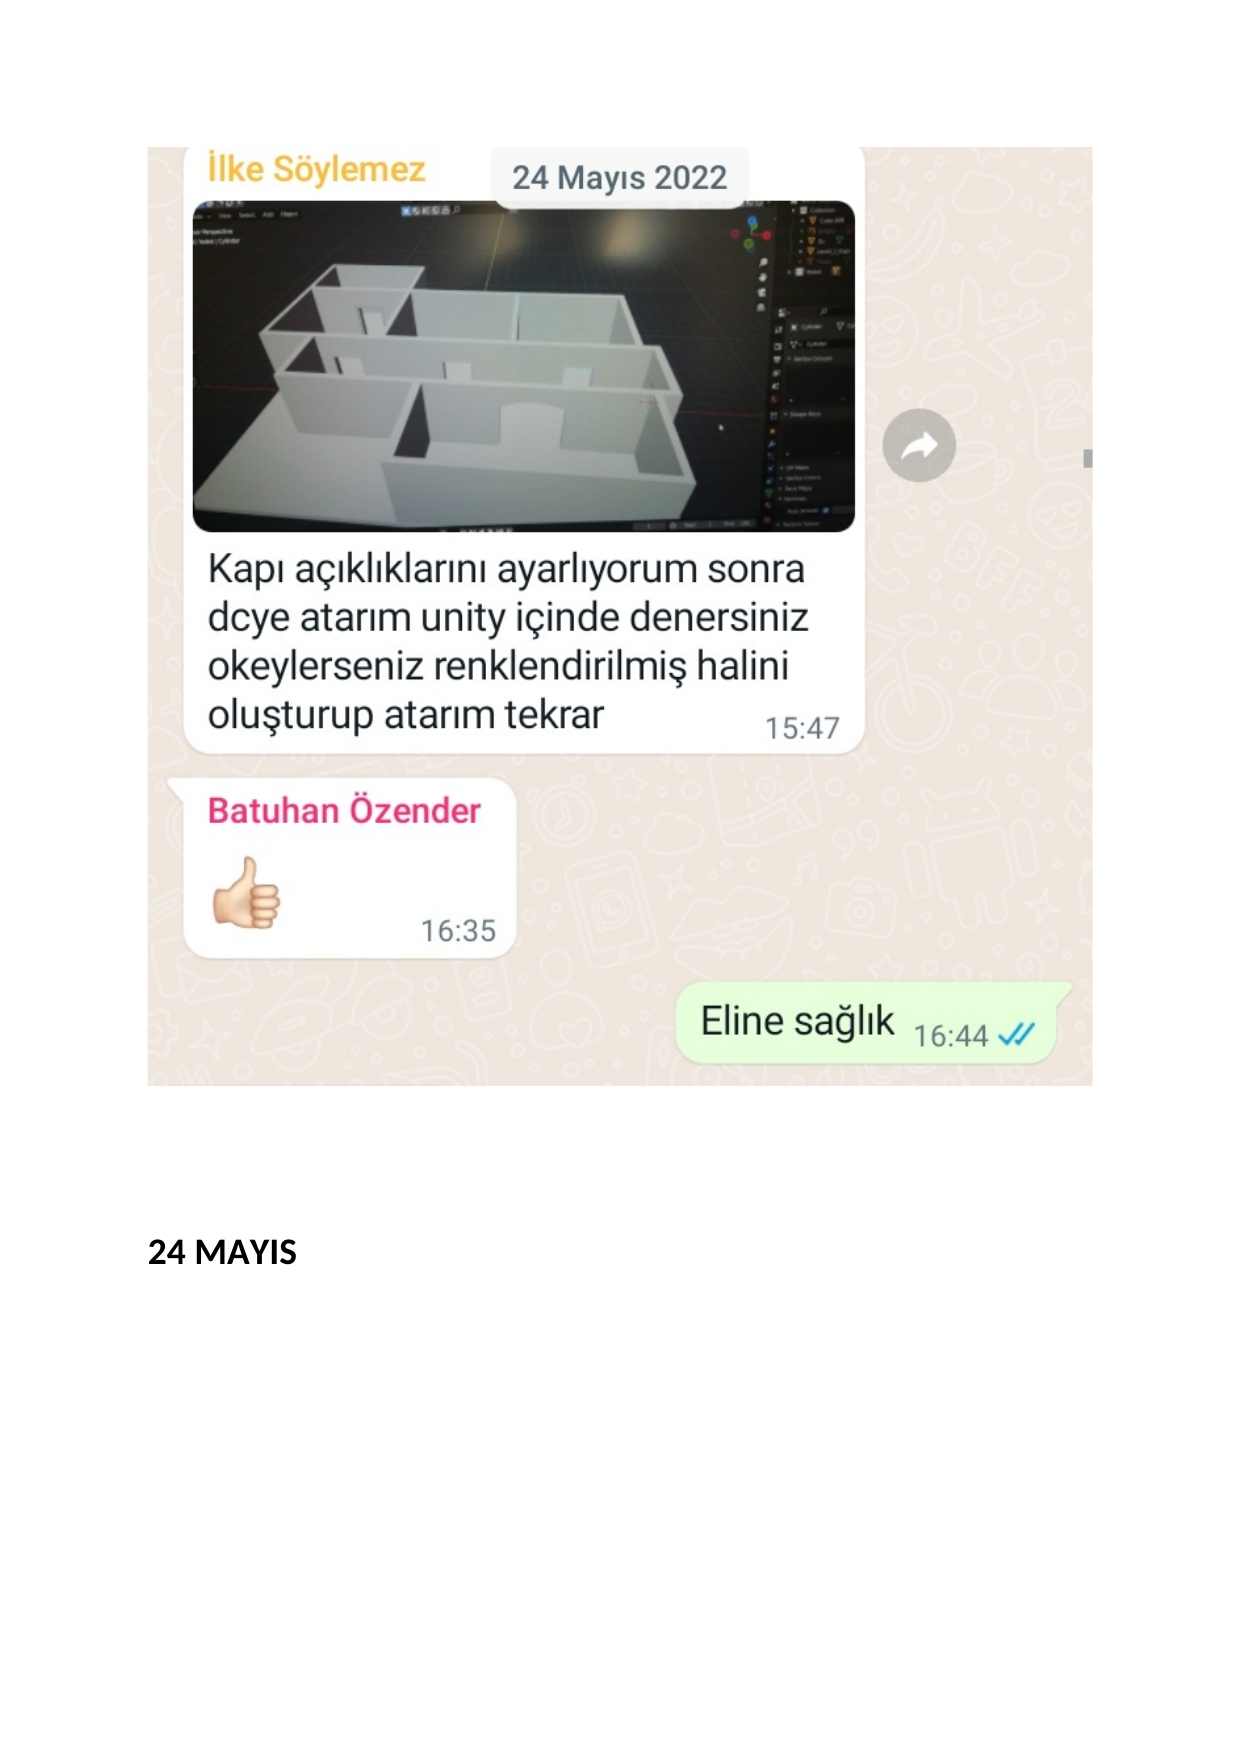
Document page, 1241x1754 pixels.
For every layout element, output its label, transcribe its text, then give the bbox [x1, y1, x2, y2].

text 24 MAYIS [148, 1228, 1093, 1274]
picture [147, 147, 1093, 1086]
